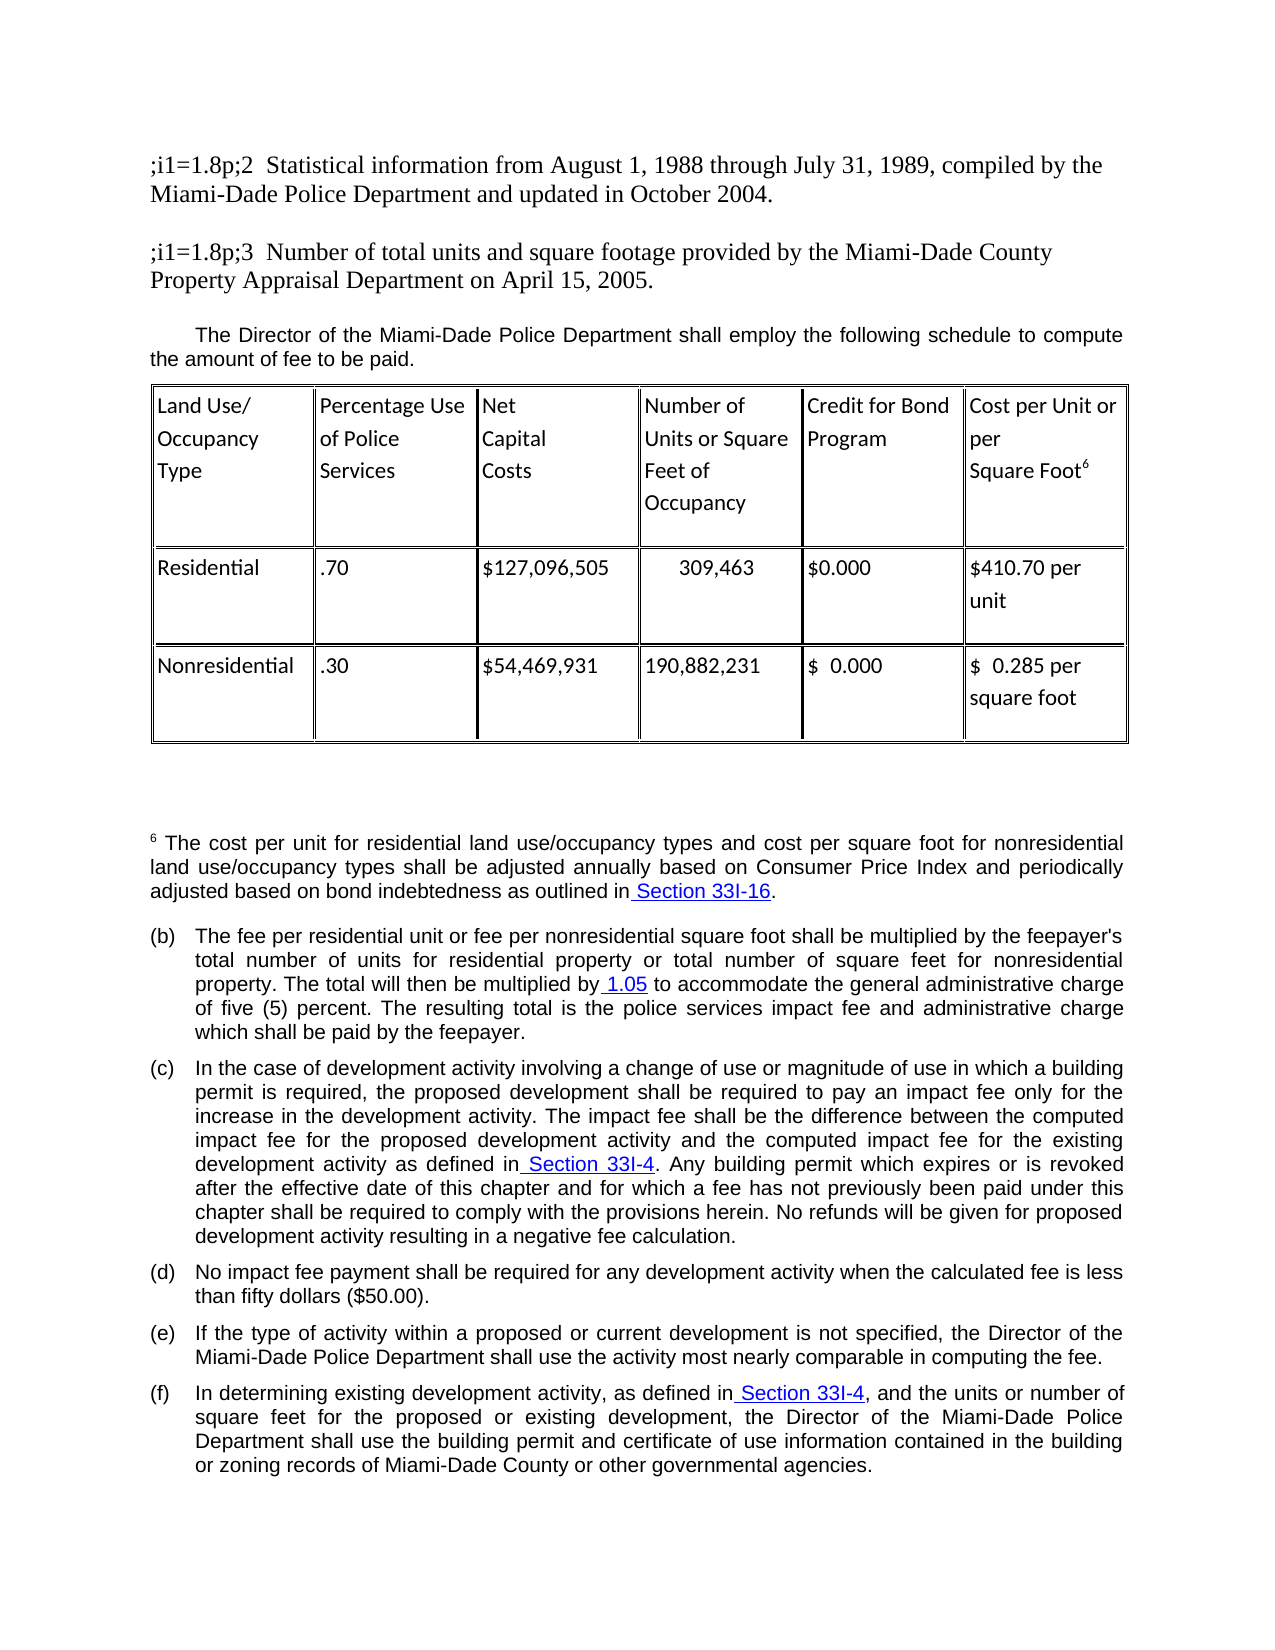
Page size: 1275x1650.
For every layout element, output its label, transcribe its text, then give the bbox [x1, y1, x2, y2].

table_header Percentage Use of Police Services [315, 387, 477, 546]
table_cell Residential [152, 546, 315, 643]
table_header Net Capital Costs [477, 387, 640, 546]
table_cell $410.70 per unit [965, 546, 1127, 643]
text ;i1=1.8p;2 Statistical information from August 1, 1988 through July 31, 1989, compiled by the Miami-Dade Police Department and updated in October 2004. [150, 150, 1125, 207]
table_cell .30 [315, 647, 477, 741]
list (f) In determining existing development activity, as defined in Section 33I-4, and the units or number of square feet for the proposed or existing development, the Director of the Miami-Dade Police Department shall use the building permit and certificate of use information contained in the building or zoning records of Miami-Dade County or other governmental agencies. [150, 1381, 1125, 1477]
table_cell $ 0.000 [802, 647, 965, 741]
table_header Number of Units or Square Feet of Occupancy [640, 387, 802, 546]
table_cell $0.000 [804, 549, 963, 643]
list (c) In the case of development activity involving a change of use or magnitude of use in which a building permit is required, the proposed development shall be required to pay an impact fee only for the increase in the development activity. The impact fee shall be the difference between the computed impact fee for the proposed development activity and the computed impact fee for the existing development activity as defined in Section 33I-4. Any building permit which expires or is revoked after the effective date of this chapter and for which a fee has not previously been paid under this chapter shall be required to comply with the provisions herein. No refunds will be given for proposed development activity resulting in a negative fee calculation. [150, 1056, 1125, 1248]
table_header Credit for Bond Program [802, 387, 965, 546]
table_cell 309,463 [641, 549, 801, 643]
list (d) No impact fee payment shall be required for any development activity when the calculated fee is less than fifty dollars ($50.00). [150, 1260, 1125, 1308]
table_cell 190,882,231 [640, 647, 802, 741]
table_cell $127,096,505 [479, 549, 638, 643]
text ;i1=1.8p;3 Number of total units and square footage provided by the Miami-Dade County Property Appraisal Department on April 15, 2005. [150, 237, 1125, 294]
table_cell $ 0.285 per square foot [965, 643, 1126, 741]
table_header Cost per Unit or per Square Foot6 [965, 387, 1126, 546]
list (b) The fee per residential unit or fee per nonresidential square foot shall be multiplied by the feepayer's total number of units for residential property or total number of square feet for nonresidential property. The total will then be multiplied by 1.05 to accommodate the general administrative charge of five (5) percent. The resulting total is the police services impact fee and administrative charge which shall be paid by the feepayer. [150, 924, 1125, 1043]
text The Director of the Miami-Dade Police Department shall employ the following schedule to compute the amount of fee to be paid. [150, 323, 1125, 371]
table_cell .70 [316, 549, 476, 643]
table_header Land Use/ Occupancy Type [154, 387, 315, 546]
list (e) If the type of activity within a proposed or current development is not specified, the Director of the Miami-Dade Police Department shall use the activity most nearly comparable in computing the fee. [150, 1321, 1125, 1368]
text 6 The cost per unit for residential land use/occupancy types and cost per square foot for nonresidential land use/occupancy types shall be adjusted annually based on Consumer Price Index and periodically adjusted based on bond indebtedness as outlined in Section 33I-16. [150, 831, 1125, 903]
table_cell $54,469,931 [477, 647, 640, 741]
table_cell Nonresidential [154, 643, 315, 741]
